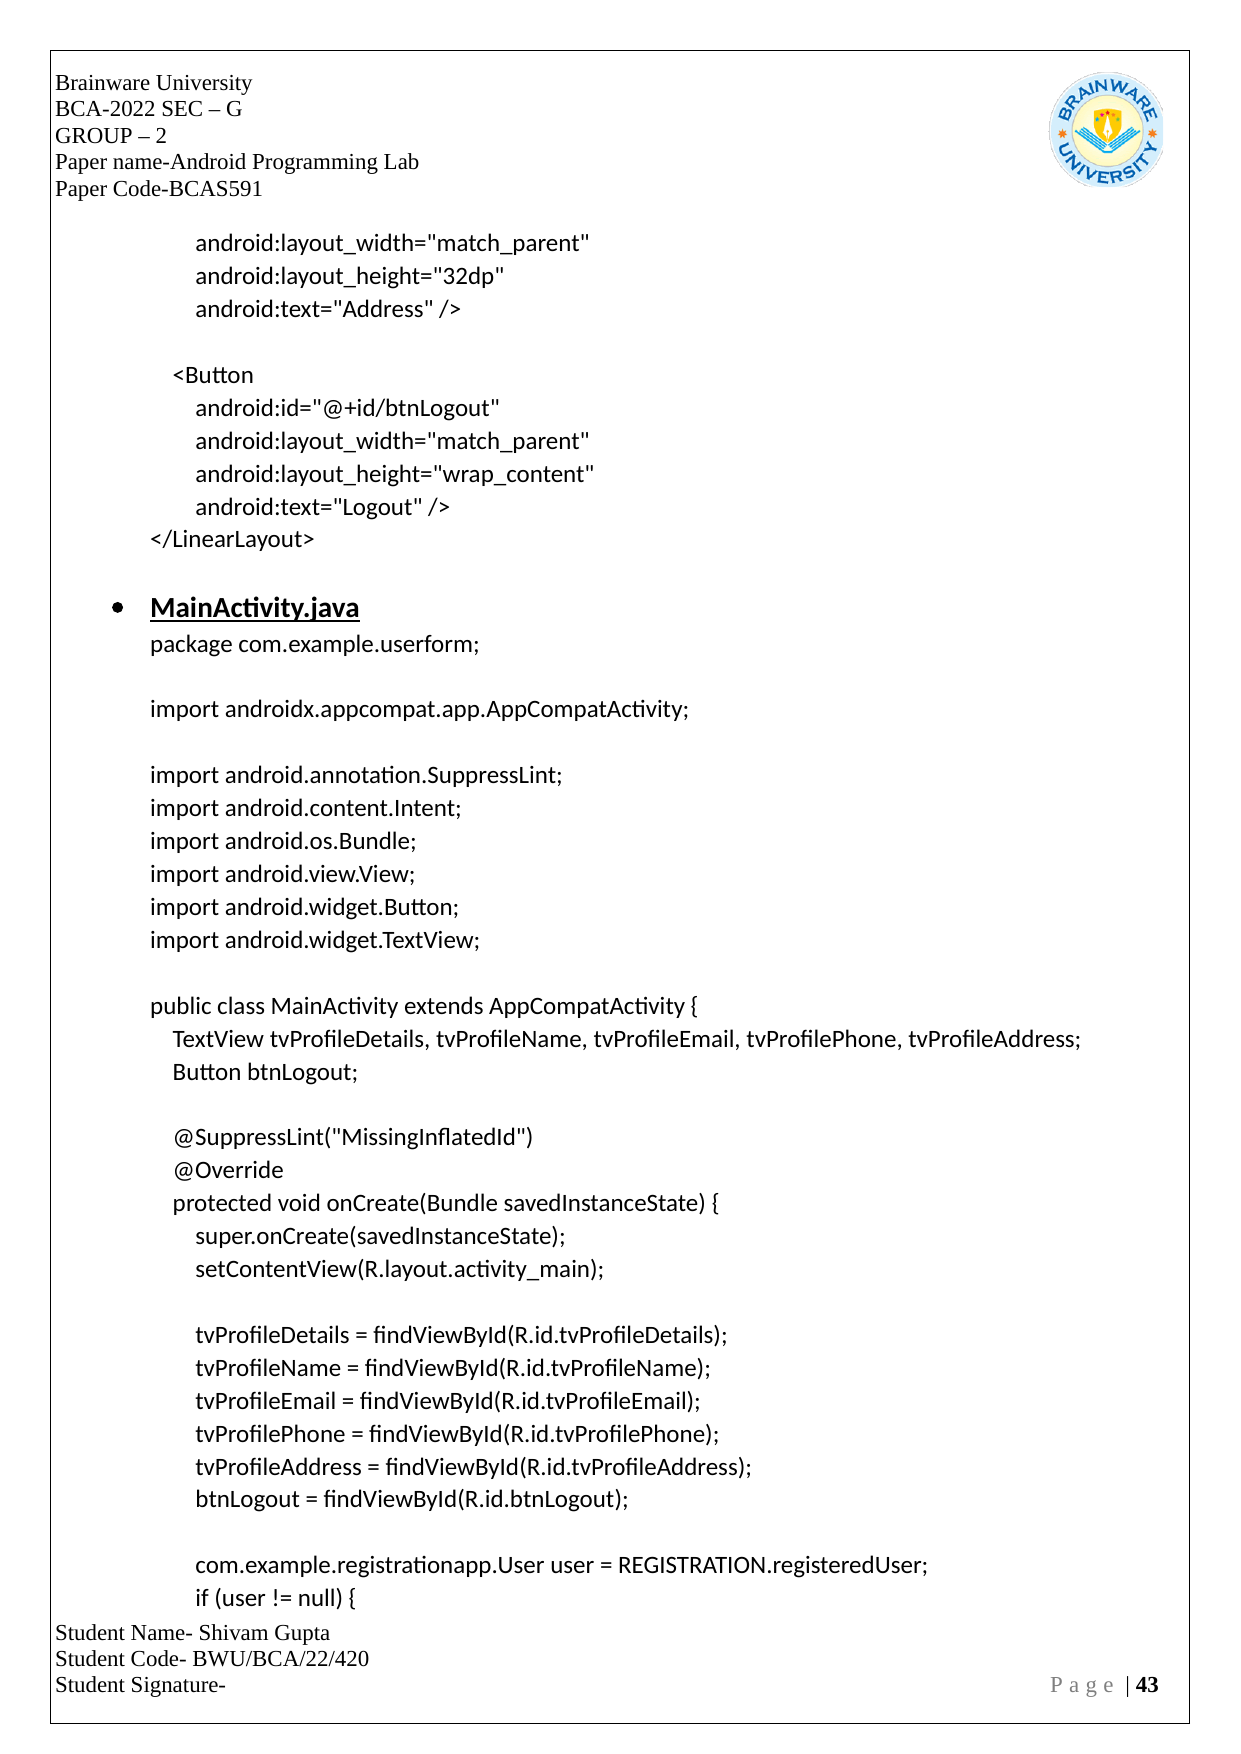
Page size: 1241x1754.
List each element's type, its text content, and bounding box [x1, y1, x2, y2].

list import android.annotation.SuppressLint; [150, 759, 1165, 790]
list package com.example.userform; [150, 628, 1165, 658]
list MainActivity.java [112, 589, 1165, 625]
list @Override [150, 1154, 1165, 1185]
list import android.view.View; [150, 858, 1165, 889]
list import android.widget.Button; [150, 891, 1165, 922]
list super.onCreate(savedInstanceState); [150, 1220, 1165, 1251]
list protected void onCreate(Bundle savedInstanceState) { [150, 1187, 1165, 1218]
list import android.os.Bundle; [150, 825, 1165, 856]
list com.example.registrationapp.User user = REGISTRATION.registeredUser; [150, 1549, 1165, 1580]
list import android.content.Intent; [150, 792, 1165, 823]
list setContentView(R.layout.activity_main); [150, 1253, 1165, 1284]
list if (user != null) { [150, 1582, 1165, 1613]
list tvProfileDetails = findViewById(R.id.tvProfileDetails); [150, 1319, 1165, 1349]
list @SuppressLint("MissingInflatedId") [150, 1122, 1165, 1152]
list import android.widget.TextView; [150, 924, 1165, 954]
picture [1048, 72, 1164, 188]
list tvProfilePhone = findViewById(R.id.tvProfilePhone); [150, 1418, 1165, 1448]
list btnLogout = findViewById(R.id.btnLogout); [150, 1484, 1165, 1514]
list tvProfileEmail = findViewById(R.id.tvProfileEmail); [150, 1385, 1165, 1415]
list Button btnLogout; [150, 1056, 1165, 1086]
list tvProfileName = findViewById(R.id.tvProfileName); [150, 1352, 1165, 1382]
list tvProfileAddress = findViewById(R.id.tvProfileAddress); [150, 1451, 1165, 1481]
list TextView tvProfileDetails, tvProfileName, tvProfileEmail, tvProfilePhone, tvProfileAddress; [150, 1023, 1165, 1053]
list import androidx.appcompat.app.AppCompatActivity; [150, 694, 1165, 724]
list public class MainActivity extends AppCompatActivity { [150, 990, 1165, 1020]
